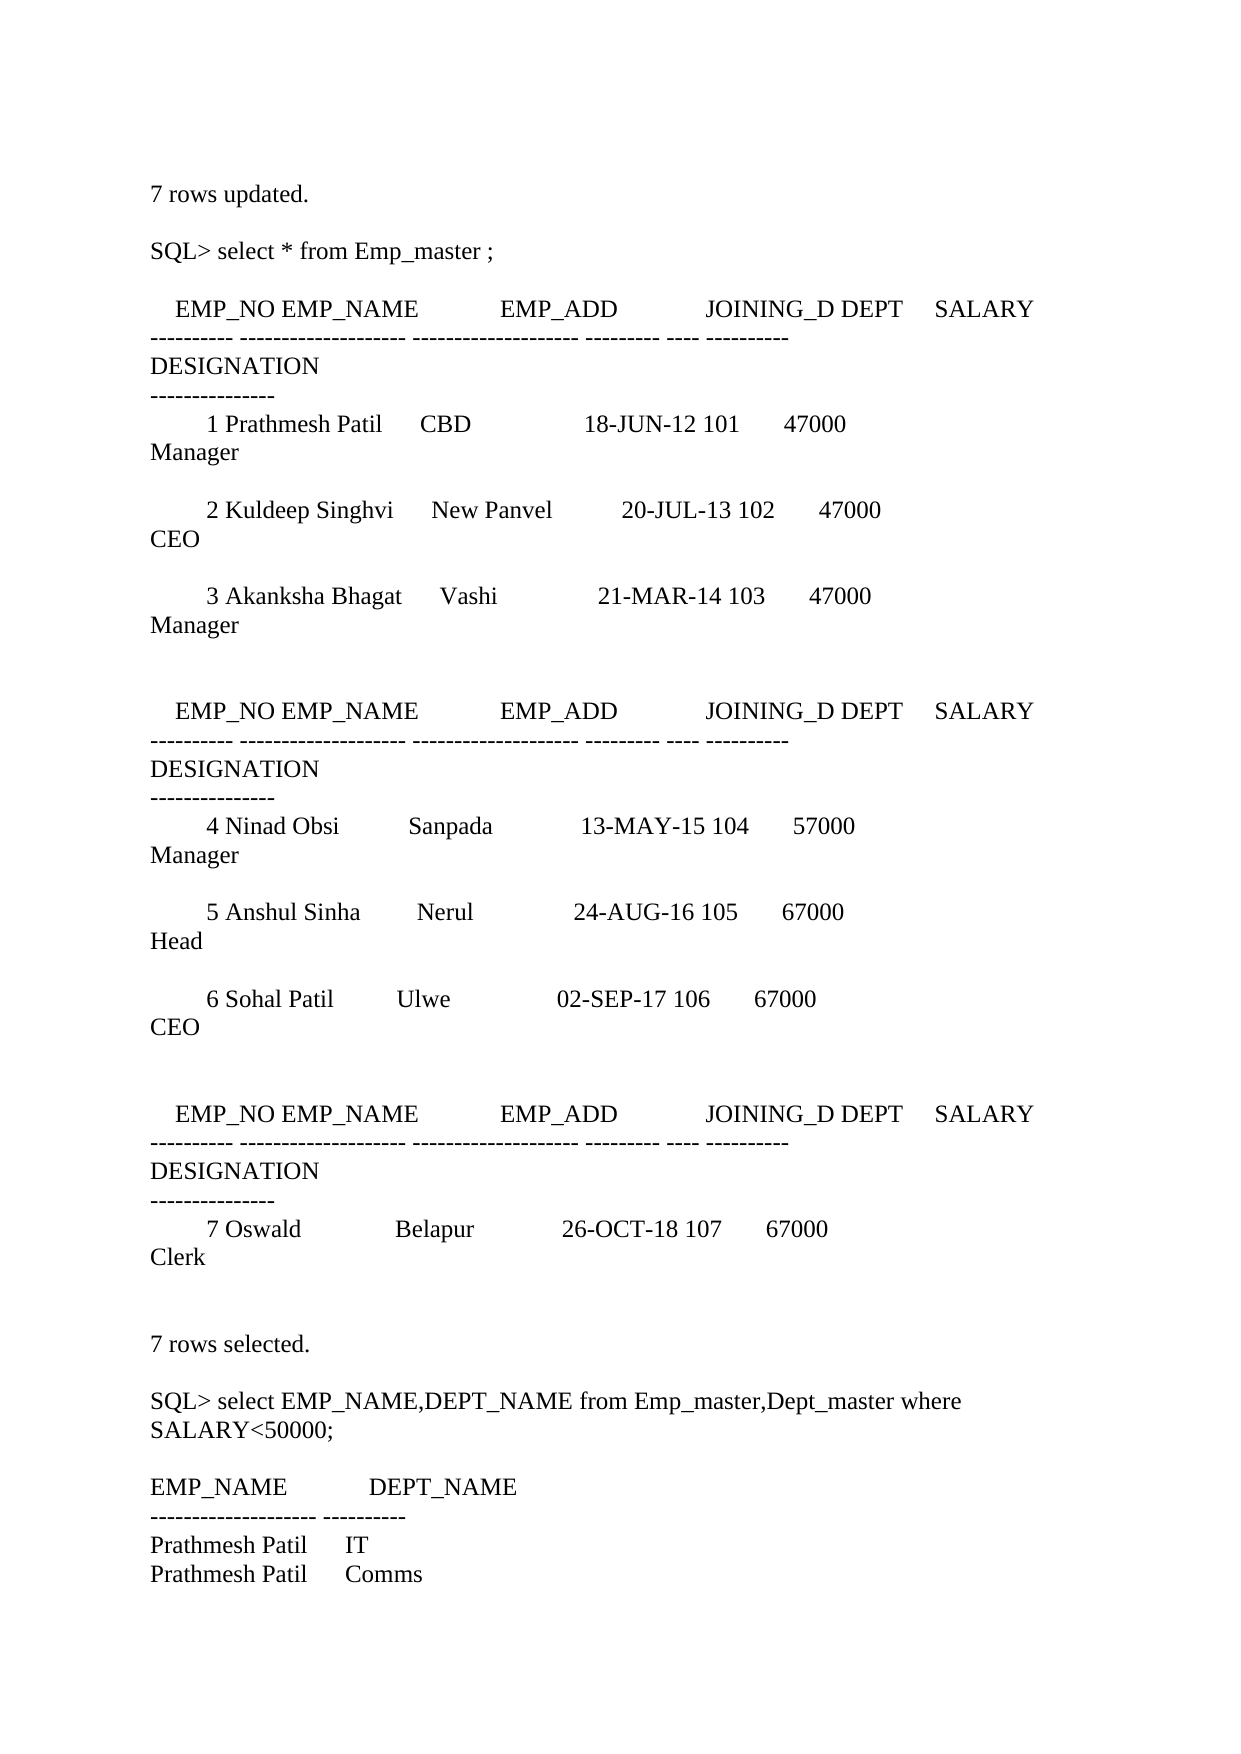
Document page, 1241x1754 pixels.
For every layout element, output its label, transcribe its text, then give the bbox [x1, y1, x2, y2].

text ---------- -------------------- -------------------- --------- ---- ---------- [150, 322, 1090, 351]
text ---------- -------------------- -------------------- --------- ---- ---------- [150, 725, 1090, 754]
text Prathmesh Patil Comms [150, 1559, 1090, 1587]
text DESIGNATION [150, 351, 1090, 380]
text 3 Akanksha Bhagat Vashi 21-MAR-14 103 47000 [150, 581, 1090, 610]
text 2 Kuldeep Singhvi New Panvel 20-JUL-13 102 47000 [150, 495, 1090, 524]
text DESIGNATION [150, 1156, 1090, 1185]
text EMP_NO EMP_NAME EMP_ADD JOINING_D DEPT SALARY [150, 1099, 1090, 1127]
text 4 Ninad Obsi Sanpada 13-MAY-15 104 57000 [150, 811, 1090, 840]
text --------------- [150, 1185, 1090, 1214]
text EMP_NO EMP_NAME EMP_ADD JOINING_D DEPT SALARY [150, 294, 1090, 322]
text -------------------- ---------- [150, 1501, 1090, 1530]
text DESIGNATION [150, 754, 1090, 782]
text 5 Anshul Sinha Nerul 24-AUG-16 105 67000 [150, 897, 1090, 926]
text CEO [150, 524, 1090, 552]
text CEO [150, 1012, 1090, 1041]
text --------------- [150, 782, 1090, 811]
text 6 Sohal Patil Ulwe 02-SEP-17 106 67000 [150, 984, 1090, 1012]
text SQL> select * from Emp_master ; [150, 236, 1090, 265]
text --------------- [150, 380, 1090, 409]
text Manager [150, 610, 1090, 639]
text Manager [150, 840, 1090, 869]
text 7 rows selected. [150, 1329, 1090, 1357]
text EMP_NAME DEPT_NAME [150, 1472, 1090, 1501]
text Prathmesh Patil IT [150, 1530, 1090, 1559]
text 7 Oswald Belapur 26-OCT-18 107 67000 [150, 1214, 1090, 1242]
text Head [150, 926, 1090, 955]
text Manager [150, 437, 1090, 466]
text ---------- -------------------- -------------------- --------- ---- ---------- [150, 1127, 1090, 1156]
text SQL> select EMP_NAME,DEPT_NAME from Emp_master,Dept_master where SALARY<50000; [150, 1386, 1090, 1444]
text 7 rows updated. [150, 179, 1090, 207]
text 1 Prathmesh Patil CBD 18-JUN-12 101 47000 [150, 409, 1090, 437]
text EMP_NO EMP_NAME EMP_ADD JOINING_D DEPT SALARY [150, 696, 1090, 725]
text Clerk [150, 1242, 1090, 1271]
